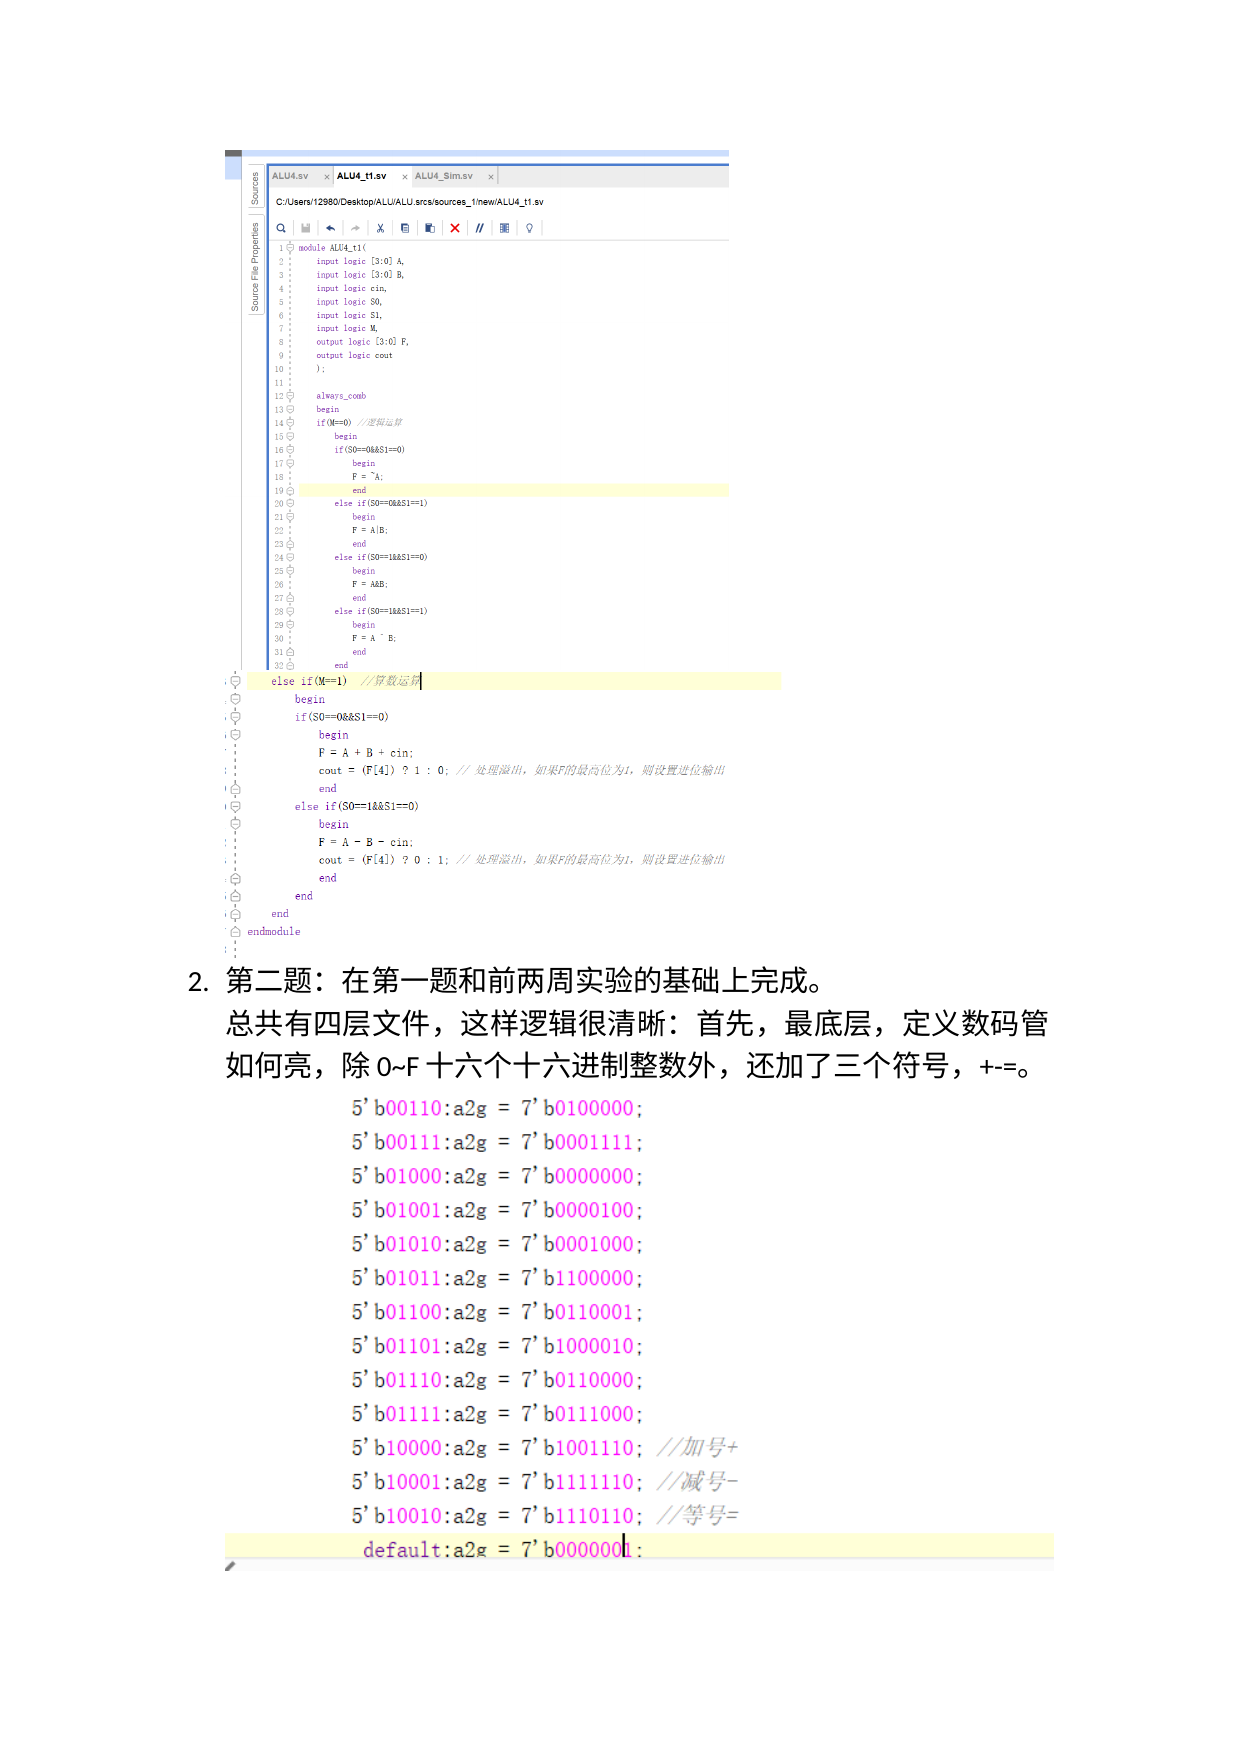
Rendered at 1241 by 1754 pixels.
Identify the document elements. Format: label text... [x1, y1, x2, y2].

picture [225, 1085, 1054, 1571]
list 总共有四层文件，这样逻辑很清晰：首先，最底层，定义数码管如何亮，除0~F十六个十六进制整数外，还加了三个符号，+-=。 [225, 1000, 1053, 1085]
list 第二题：在第一题和前两周实验的基础上完成。 [187, 958, 1053, 1000]
picture [225, 150, 782, 958]
